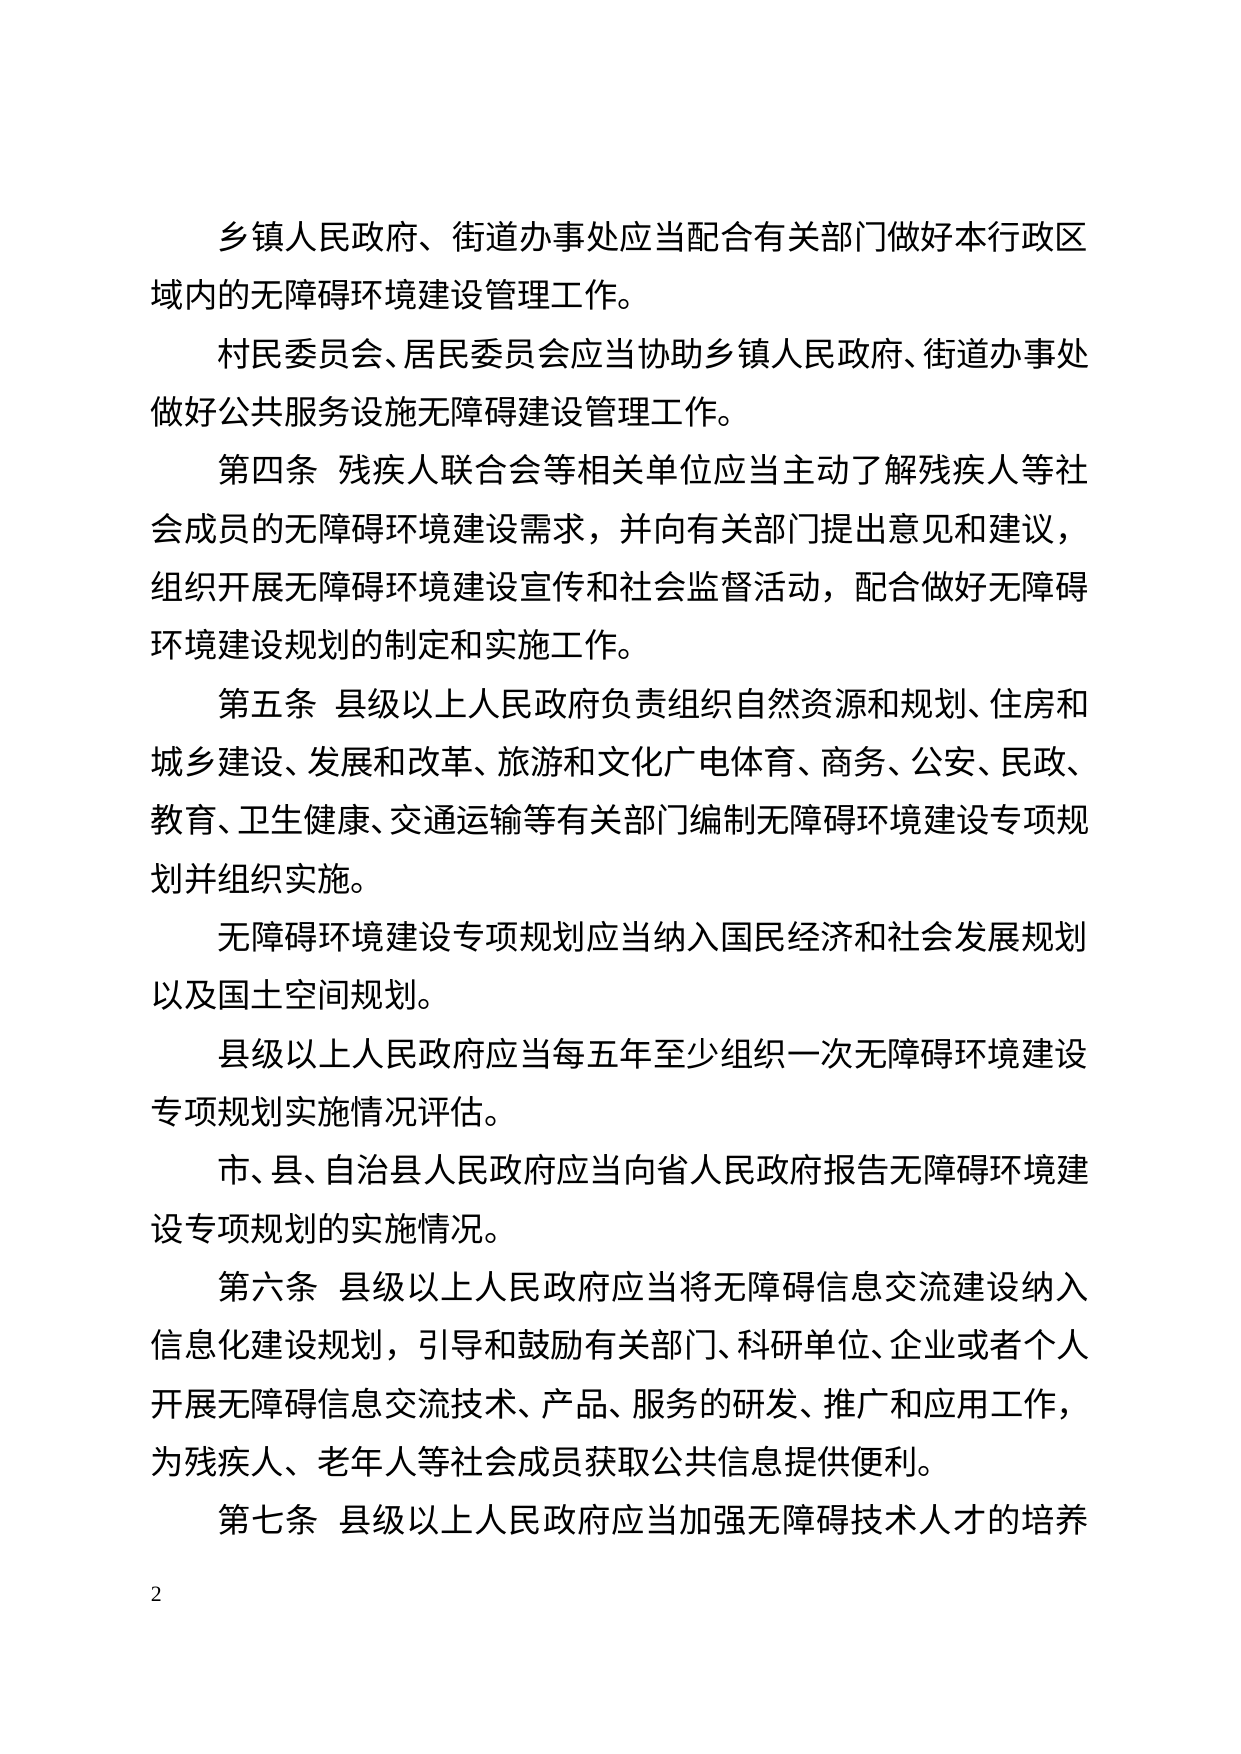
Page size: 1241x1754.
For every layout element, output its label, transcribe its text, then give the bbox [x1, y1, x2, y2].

text 村民委员会、居民委员会应当协助乡镇人民政府、街道办事处做好公共服务设施无障碍建设管理工作。 [151, 376, 1089, 492]
text 乡镇人民政府、街道办事处应当配合有关部门做好本行政区域内的无障碍环境建设管理工作。 [151, 259, 1089, 376]
text 无障碍环境建设专项规划应当纳入国民经济和社会发展规划以及国土空间规划。 [151, 959, 1089, 1076]
text 第五条 县级以上人民政府负责组织自然资源和规划、住房和城乡建设、发展和改革、旅游和文化广电体育、商务、公安、民政、教育、卫生健康、交通运输等有关部门编制无障碍环境建设专项规划并组织实施。 [151, 726, 1089, 959]
text 县级以上人民政府应当每五年至少组织一次无障碍环境建设专项规划实施情况评估。 [151, 1076, 1089, 1192]
text 第六条 县级以上人民政府应当将无障碍信息交流建设纳入信息化建设规划，引导和鼓励有关部门、科研单位、企业或者个人开展无障碍信息交流技术、产品、服务的研发、推广和应用工作，为残疾人、老年人等社会成员获取公共信息提供便利。 [151, 1309, 1089, 1542]
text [151, 201, 1089, 259]
text 第四条 残疾人联合会等相关单位应当主动了解残疾人等社会成员的无障碍环境建设需求，并向有关部门提出意见和建议，组织开展无障碍环境建设宣传和社会监督活动，配合做好无障碍环境建设规划的制定和实施工作。 [151, 492, 1089, 726]
text 市、县、自治县人民政府应当向省人民政府报告无障碍环境建设专项规划的实施情况。 [151, 1192, 1089, 1309]
